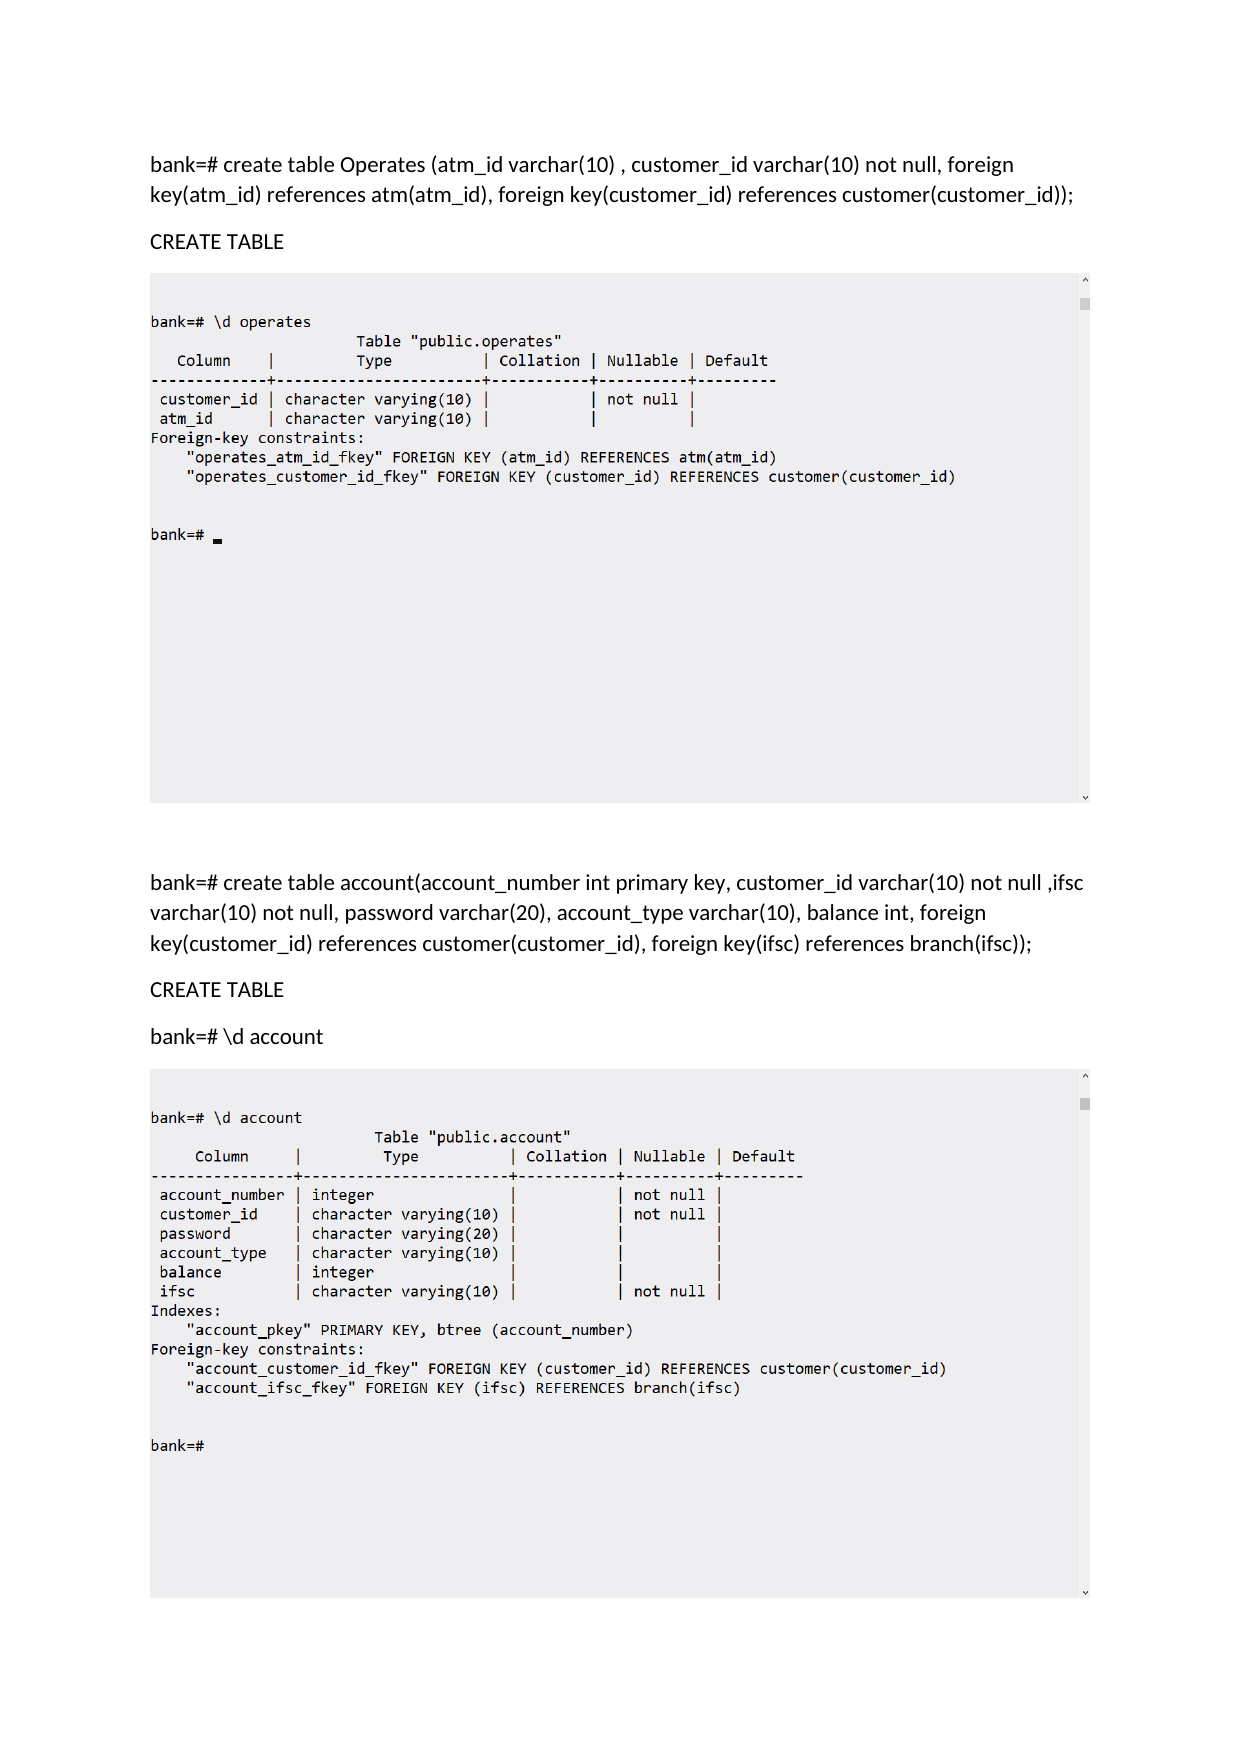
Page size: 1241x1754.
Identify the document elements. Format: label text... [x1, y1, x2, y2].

text bank=# create table account(account_number int primary key, customer_id varchar(10) not null ,ifsc varchar(10) not null, password varchar(20), account_type varchar(10), balance int, foreign key(customer_id) references customer(customer_id), foreign key(ifsc) references branch(ifsc)); [150, 868, 1090, 957]
text CREATE TABLE [150, 976, 1090, 1004]
picture [150, 273, 1091, 803]
text bank=# create table Operates (atm_id varchar(10) , customer_id varchar(10) not null, foreign key(atm_id) references atm(atm_id), foreign key(customer_id) references customer(customer_id)); [150, 150, 1090, 208]
text CREATE TABLE [150, 227, 1090, 255]
text bank=# \d account [150, 1022, 1090, 1051]
picture [150, 1069, 1091, 1598]
